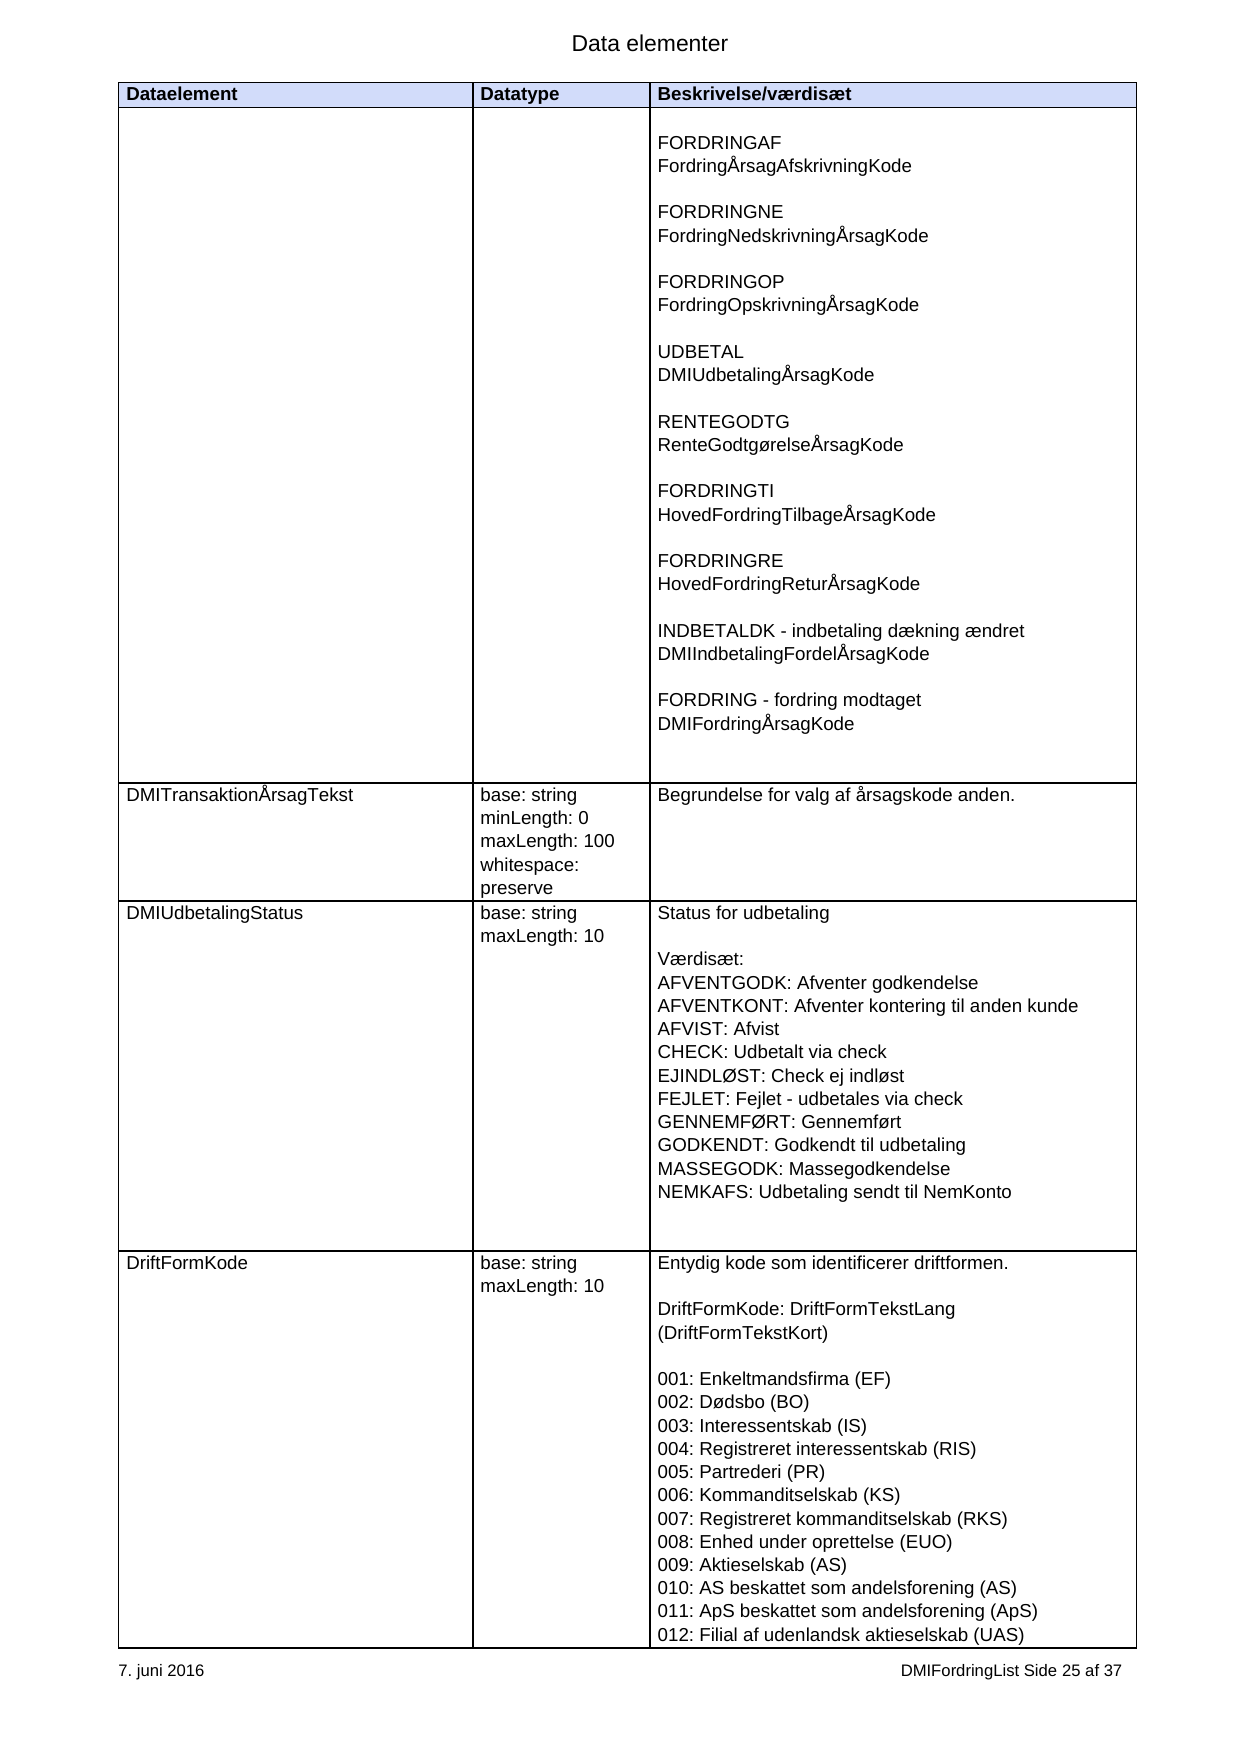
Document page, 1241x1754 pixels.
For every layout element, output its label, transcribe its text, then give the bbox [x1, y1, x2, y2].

table_header Datatype [474, 83, 649, 107]
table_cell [651, 108, 1136, 782]
table_cell Status for udbetaling Værdisæt: AFVENTGODK: Afventer godkendelse AFVENTKONT: Afventer kontering til anden kunde AFVIST: Afvist CHECK: Udbetalt via check EJINDLØST: Check ej indløst FEJLET: Fejlet - udbetales via check GENNEMFØRT: Gennemført GODKENDT: Godkendt til udbetaling MASSEGODK: Massegodkendelse NEMKAFS: Udbetaling sendt til NemKonto [651, 902, 1136, 1250]
table_cell Begrundelse for valg af årsagskode anden. [651, 784, 1136, 900]
table_cell base: string minLength: 0 maxLength: 100 whitespace: preserve [474, 784, 649, 900]
table_header Dataelement [119, 83, 472, 107]
table_cell DriftFormKode [119, 1252, 472, 1647]
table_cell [474, 1252, 649, 1647]
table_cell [474, 108, 649, 782]
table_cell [651, 1252, 1136, 1647]
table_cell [119, 108, 472, 782]
table_cell DMIUdbetalingStatus [119, 902, 472, 1250]
table_cell DMITransaktionÅrsagTekst [119, 784, 472, 900]
table_header Beskrivelse/værdisæt [651, 83, 1136, 107]
table_cell base: string maxLength: 10 [474, 902, 649, 1250]
